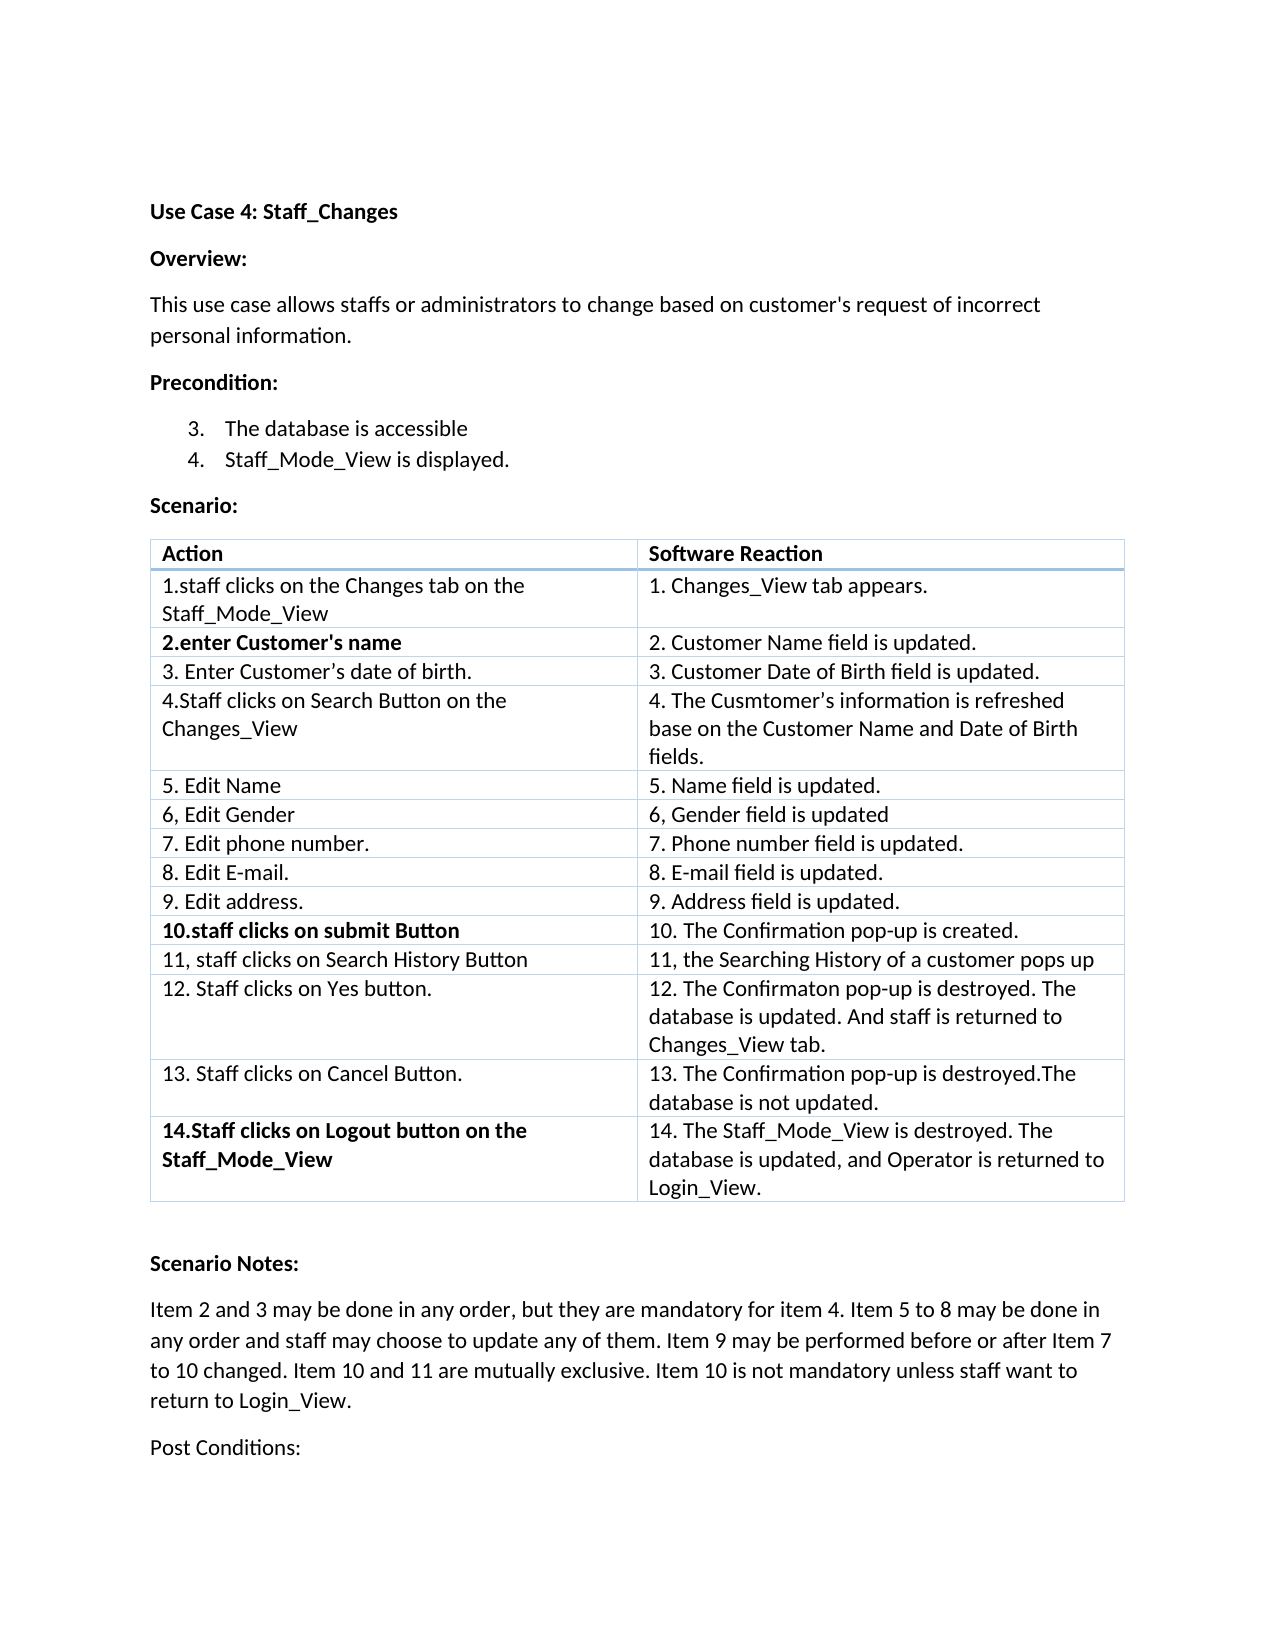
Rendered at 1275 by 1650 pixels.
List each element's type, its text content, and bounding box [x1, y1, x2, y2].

text Use Case 4: Staff_Changes [150, 197, 1125, 225]
table_cell 5. Name field is updated. [638, 771, 1124, 799]
table_cell 1. Changes_View tab appears. [638, 571, 1124, 627]
text Scenario Notes: [150, 1249, 1125, 1277]
table_cell 10.staff clicks on submit Button [151, 916, 637, 944]
table_cell 13. The Confirmation pop-up is destroyed.The database is not updated. [638, 1060, 1124, 1116]
table_cell 4. The Cusmtomer’s information is refreshed base on the Customer Name and Date of Birth fields. [638, 686, 1124, 770]
text Item 2 and 3 may be done in any order, but they are mandatory for item 4. Item 5 to 8 may be done in any order and staff may choose to update any of them. Item 9 may be performed before or after Item 7 to 10 changed. Item 10 and 11 are mutually exclusive. Item 10 is not mandatory unless staff want to return to Login_View. [150, 1296, 1125, 1414]
table_cell 7. Phone number field is updated. [638, 829, 1124, 857]
table_cell 11, the Searching History of a customer pops up [638, 945, 1124, 973]
table_cell 7. Edit phone number. [151, 829, 637, 857]
table_cell 14.Staff clicks on Logout button on the Staff_Mode_View [151, 1117, 637, 1201]
text Overview: [150, 244, 1125, 272]
table_cell 6, Gender field is updated [638, 800, 1124, 828]
table_cell 2. Customer Name field is updated. [638, 628, 1124, 656]
table_header Action [151, 540, 637, 568]
table_cell 13. Staff clicks on Cancel Button. [151, 1060, 637, 1116]
table_cell 8. E-mail field is updated. [638, 858, 1124, 886]
table_cell 4.Staff clicks on Search Button on the Changes_View [151, 686, 637, 770]
table_cell 5. Edit Name [151, 771, 637, 799]
table_cell 1.staff clicks on the Changes tab on the Staff_Mode_View [151, 571, 637, 627]
list Staff_Mode_View is displayed. [187, 445, 1125, 473]
table_cell 12. Staff clicks on Yes button. [151, 975, 637, 1058]
table_cell 14. The Staff_Mode_View is destroyed. The database is updated, and Operator is returned to Login_View. [638, 1117, 1124, 1201]
table_cell 8. Edit E-mail. [151, 858, 637, 886]
table_header Software Reaction [638, 540, 1124, 568]
text This use case allows staffs or administrators to change based on customer's request of incorrect personal information. [150, 291, 1125, 349]
table_cell 6, Edit Gender [151, 800, 637, 828]
table_cell 11, staff clicks on Search History Button [151, 945, 637, 973]
table_cell 9. Address field is updated. [638, 887, 1124, 915]
table_cell 12. The Confirmaton pop-up is destroyed. The database is updated. And staff is returned to Changes_View tab. [638, 975, 1124, 1058]
text Post Conditions: [150, 1433, 1125, 1461]
text Precondition: [150, 368, 1125, 396]
table_cell 3. Customer Date of Birth field is updated. [638, 657, 1124, 685]
table_cell 10. The Confirmation pop-up is created. [638, 916, 1124, 944]
table_cell 3. Enter Customer’s date of birth. [151, 657, 637, 685]
table_cell 2.enter Customer's name [151, 628, 637, 656]
text Scenario: [150, 492, 1125, 520]
table_cell 9. Edit address. [151, 887, 637, 915]
list The database is accessible [187, 414, 1125, 443]
